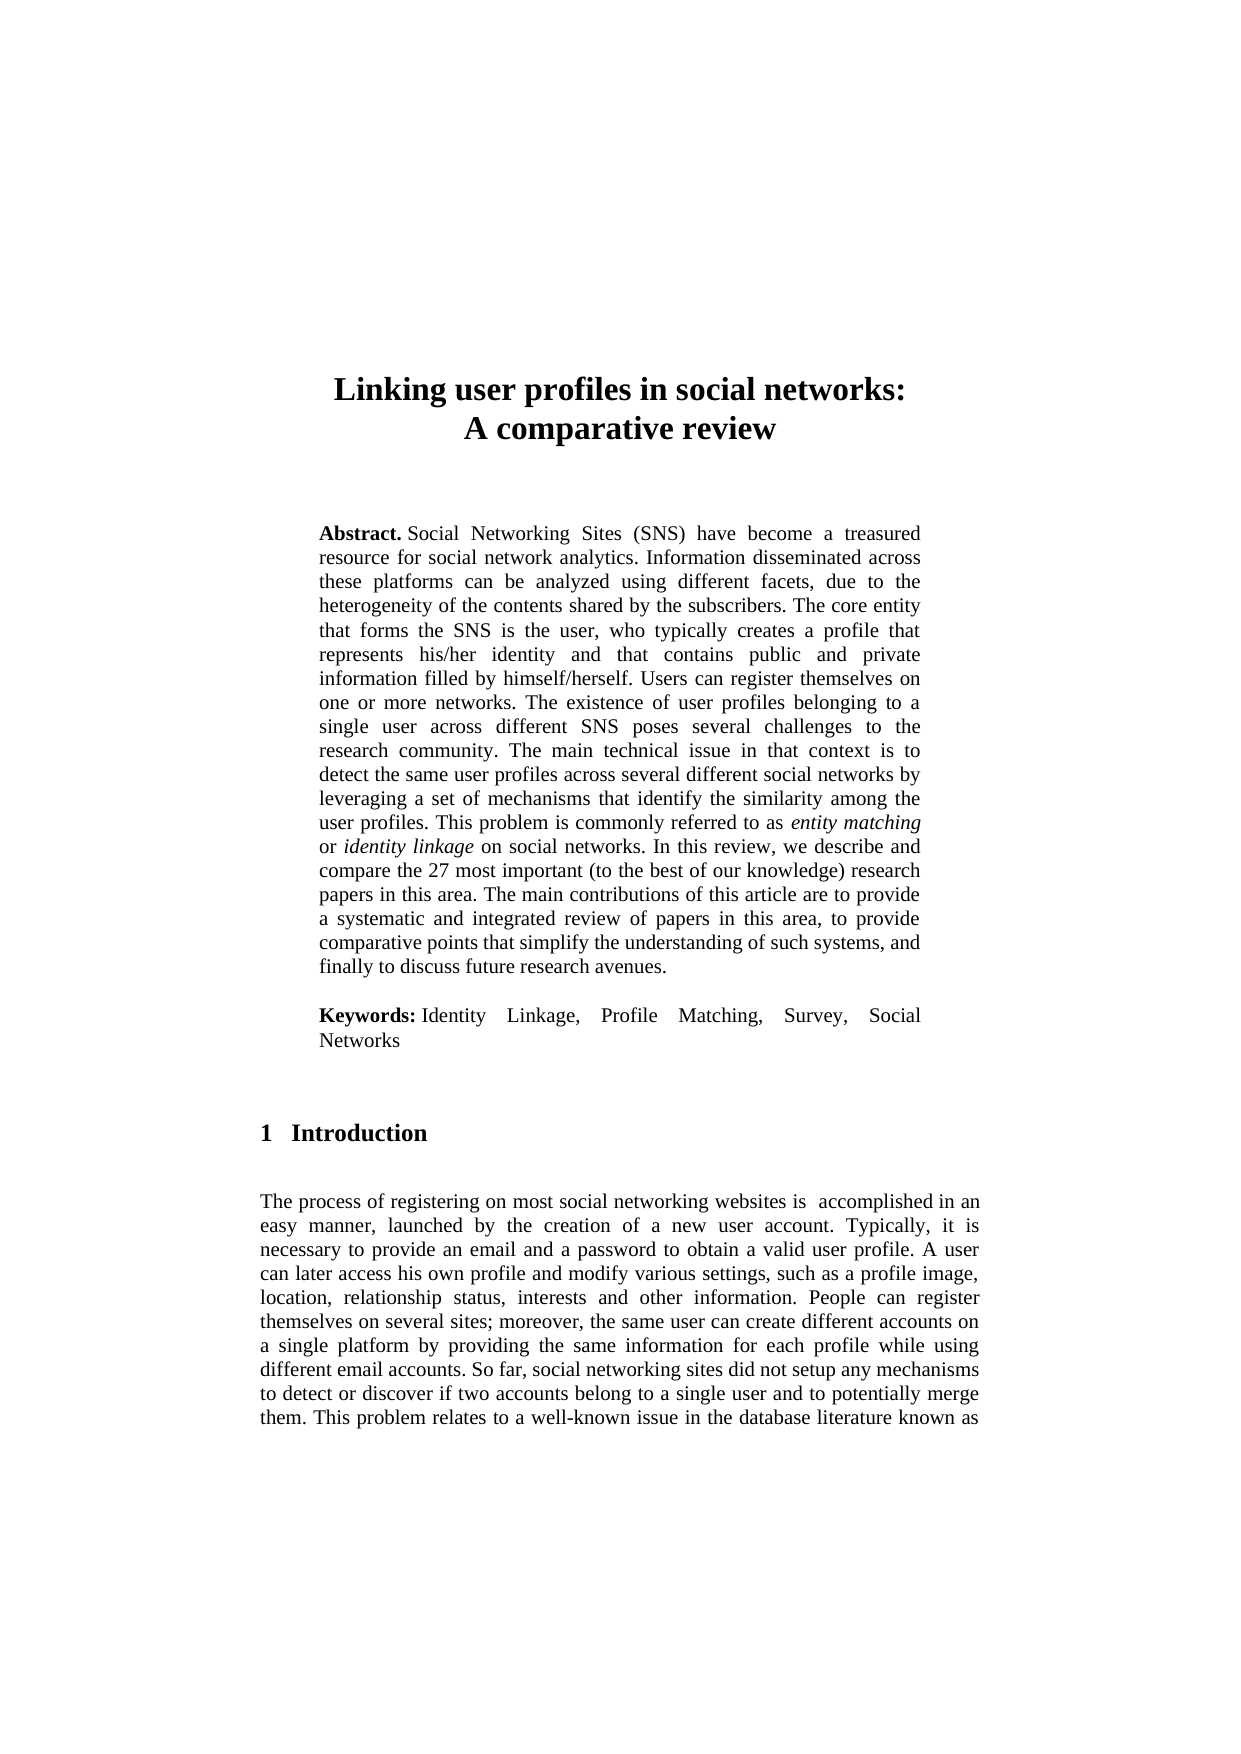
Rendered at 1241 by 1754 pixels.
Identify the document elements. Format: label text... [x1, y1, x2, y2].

text Keywords: Identity Linkage, Profile Matching, Survey, Social Networks [319, 1003, 921, 1052]
text Linking user profiles in social networks: A comparative review [319, 369, 921, 446]
text 1 Introduction [260, 1118, 980, 1147]
text Abstract. Social Networking Sites (SNS) have become a treasured resource for social network analytics. Information disseminated across these platforms can be analyzed using different facets, due to the heterogeneity of the contents shared by the subscribers. The core entity that forms the SNS is the user, who typically creates a profile that represents his/her identity and that contains public and private information filled by himself/herself. Users can register themselves on one or more networks. The existence of user profiles belonging to a single user across different SNS poses several challenges to the research community. The main technical issue in that context is to detect the same user profiles across several different social networks by leveraging a set of mechanisms that identify the similarity among the user profiles. This problem is commonly referred to as entity matching or identity linkage on social networks. In this review, we describe and compare the 27 most important (to the best of our knowledge) research papers in this area. The main contributions of this article are to provide a systematic and integrated review of papers in this area, to provide comparative points that simplify the understanding of such systems, and finally to discuss future research avenues. [319, 521, 921, 978]
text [260, 1189, 980, 1429]
